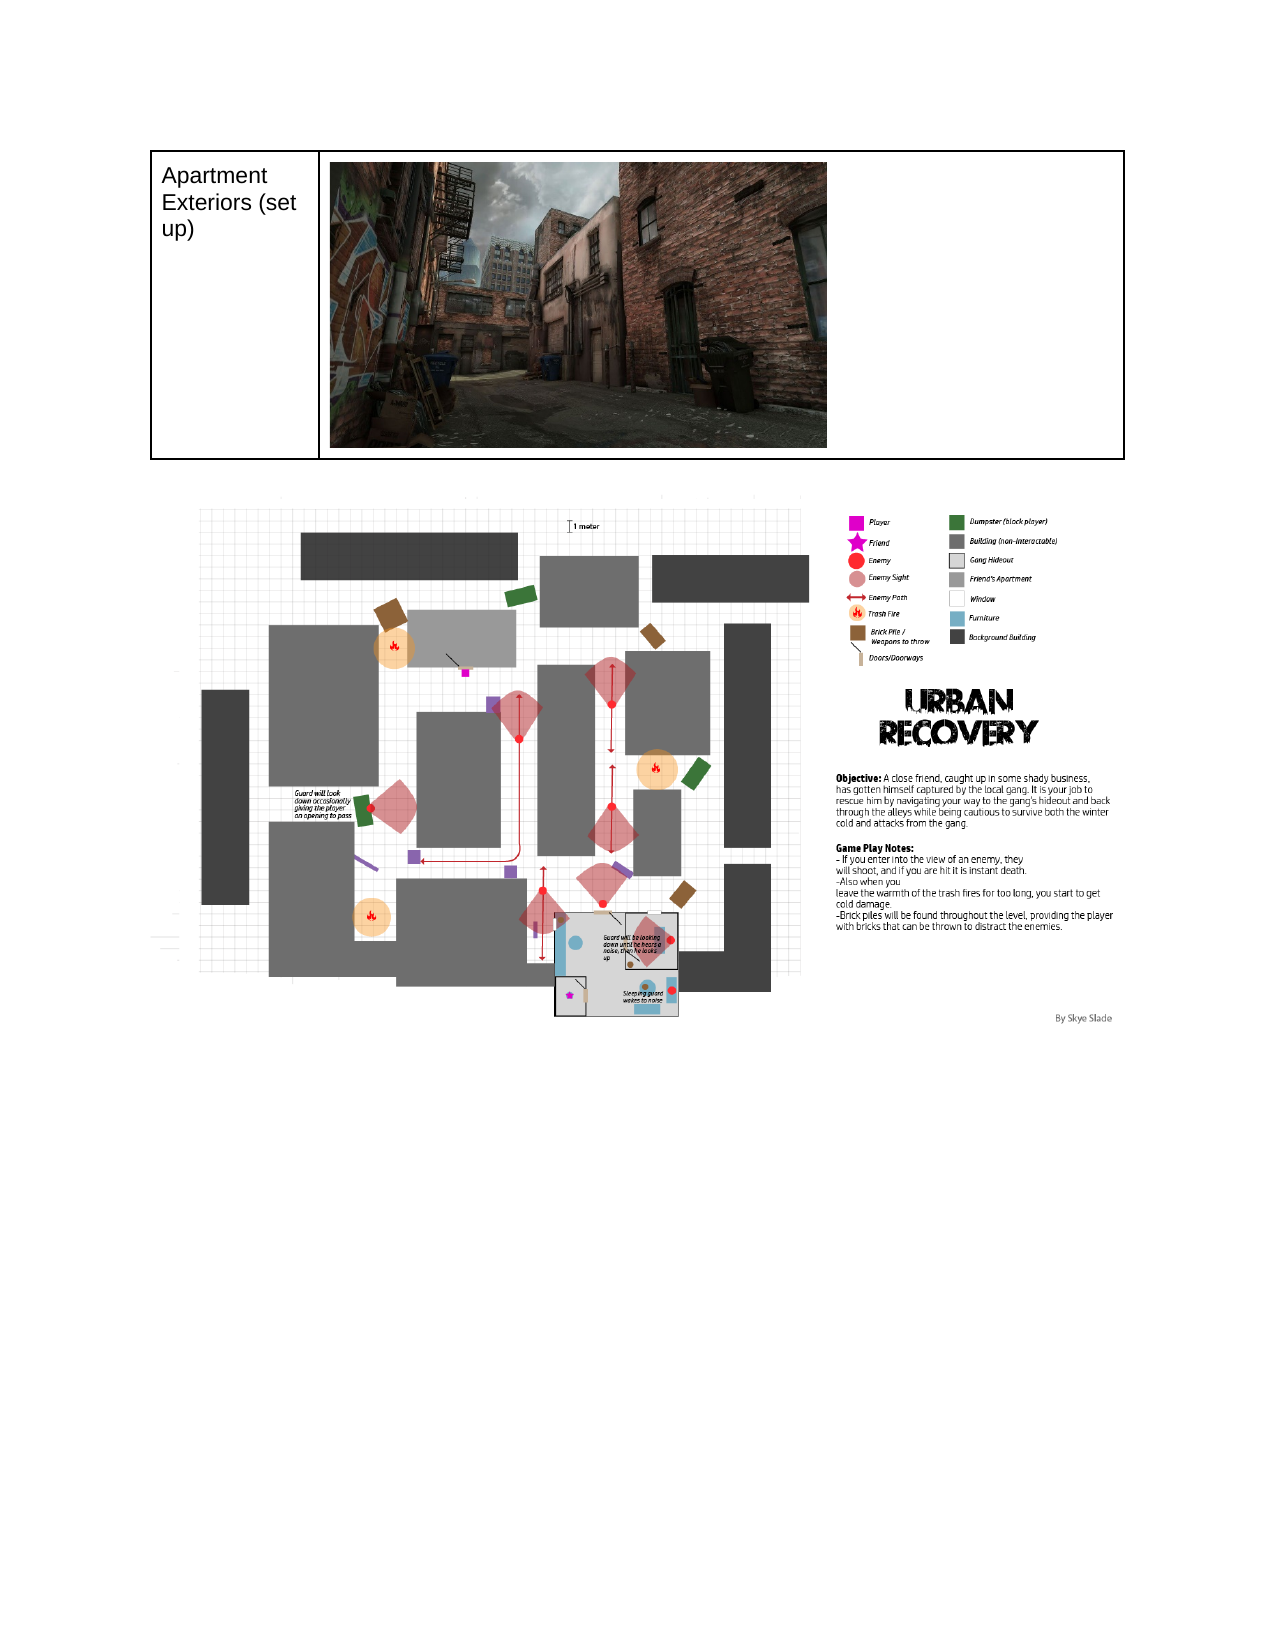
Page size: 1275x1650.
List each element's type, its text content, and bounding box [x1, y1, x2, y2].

picture [150, 491, 1125, 1033]
table_cell [320, 152, 1123, 458]
picture [329, 162, 827, 448]
table_cell Apartment Exteriors (set up) [152, 152, 318, 458]
